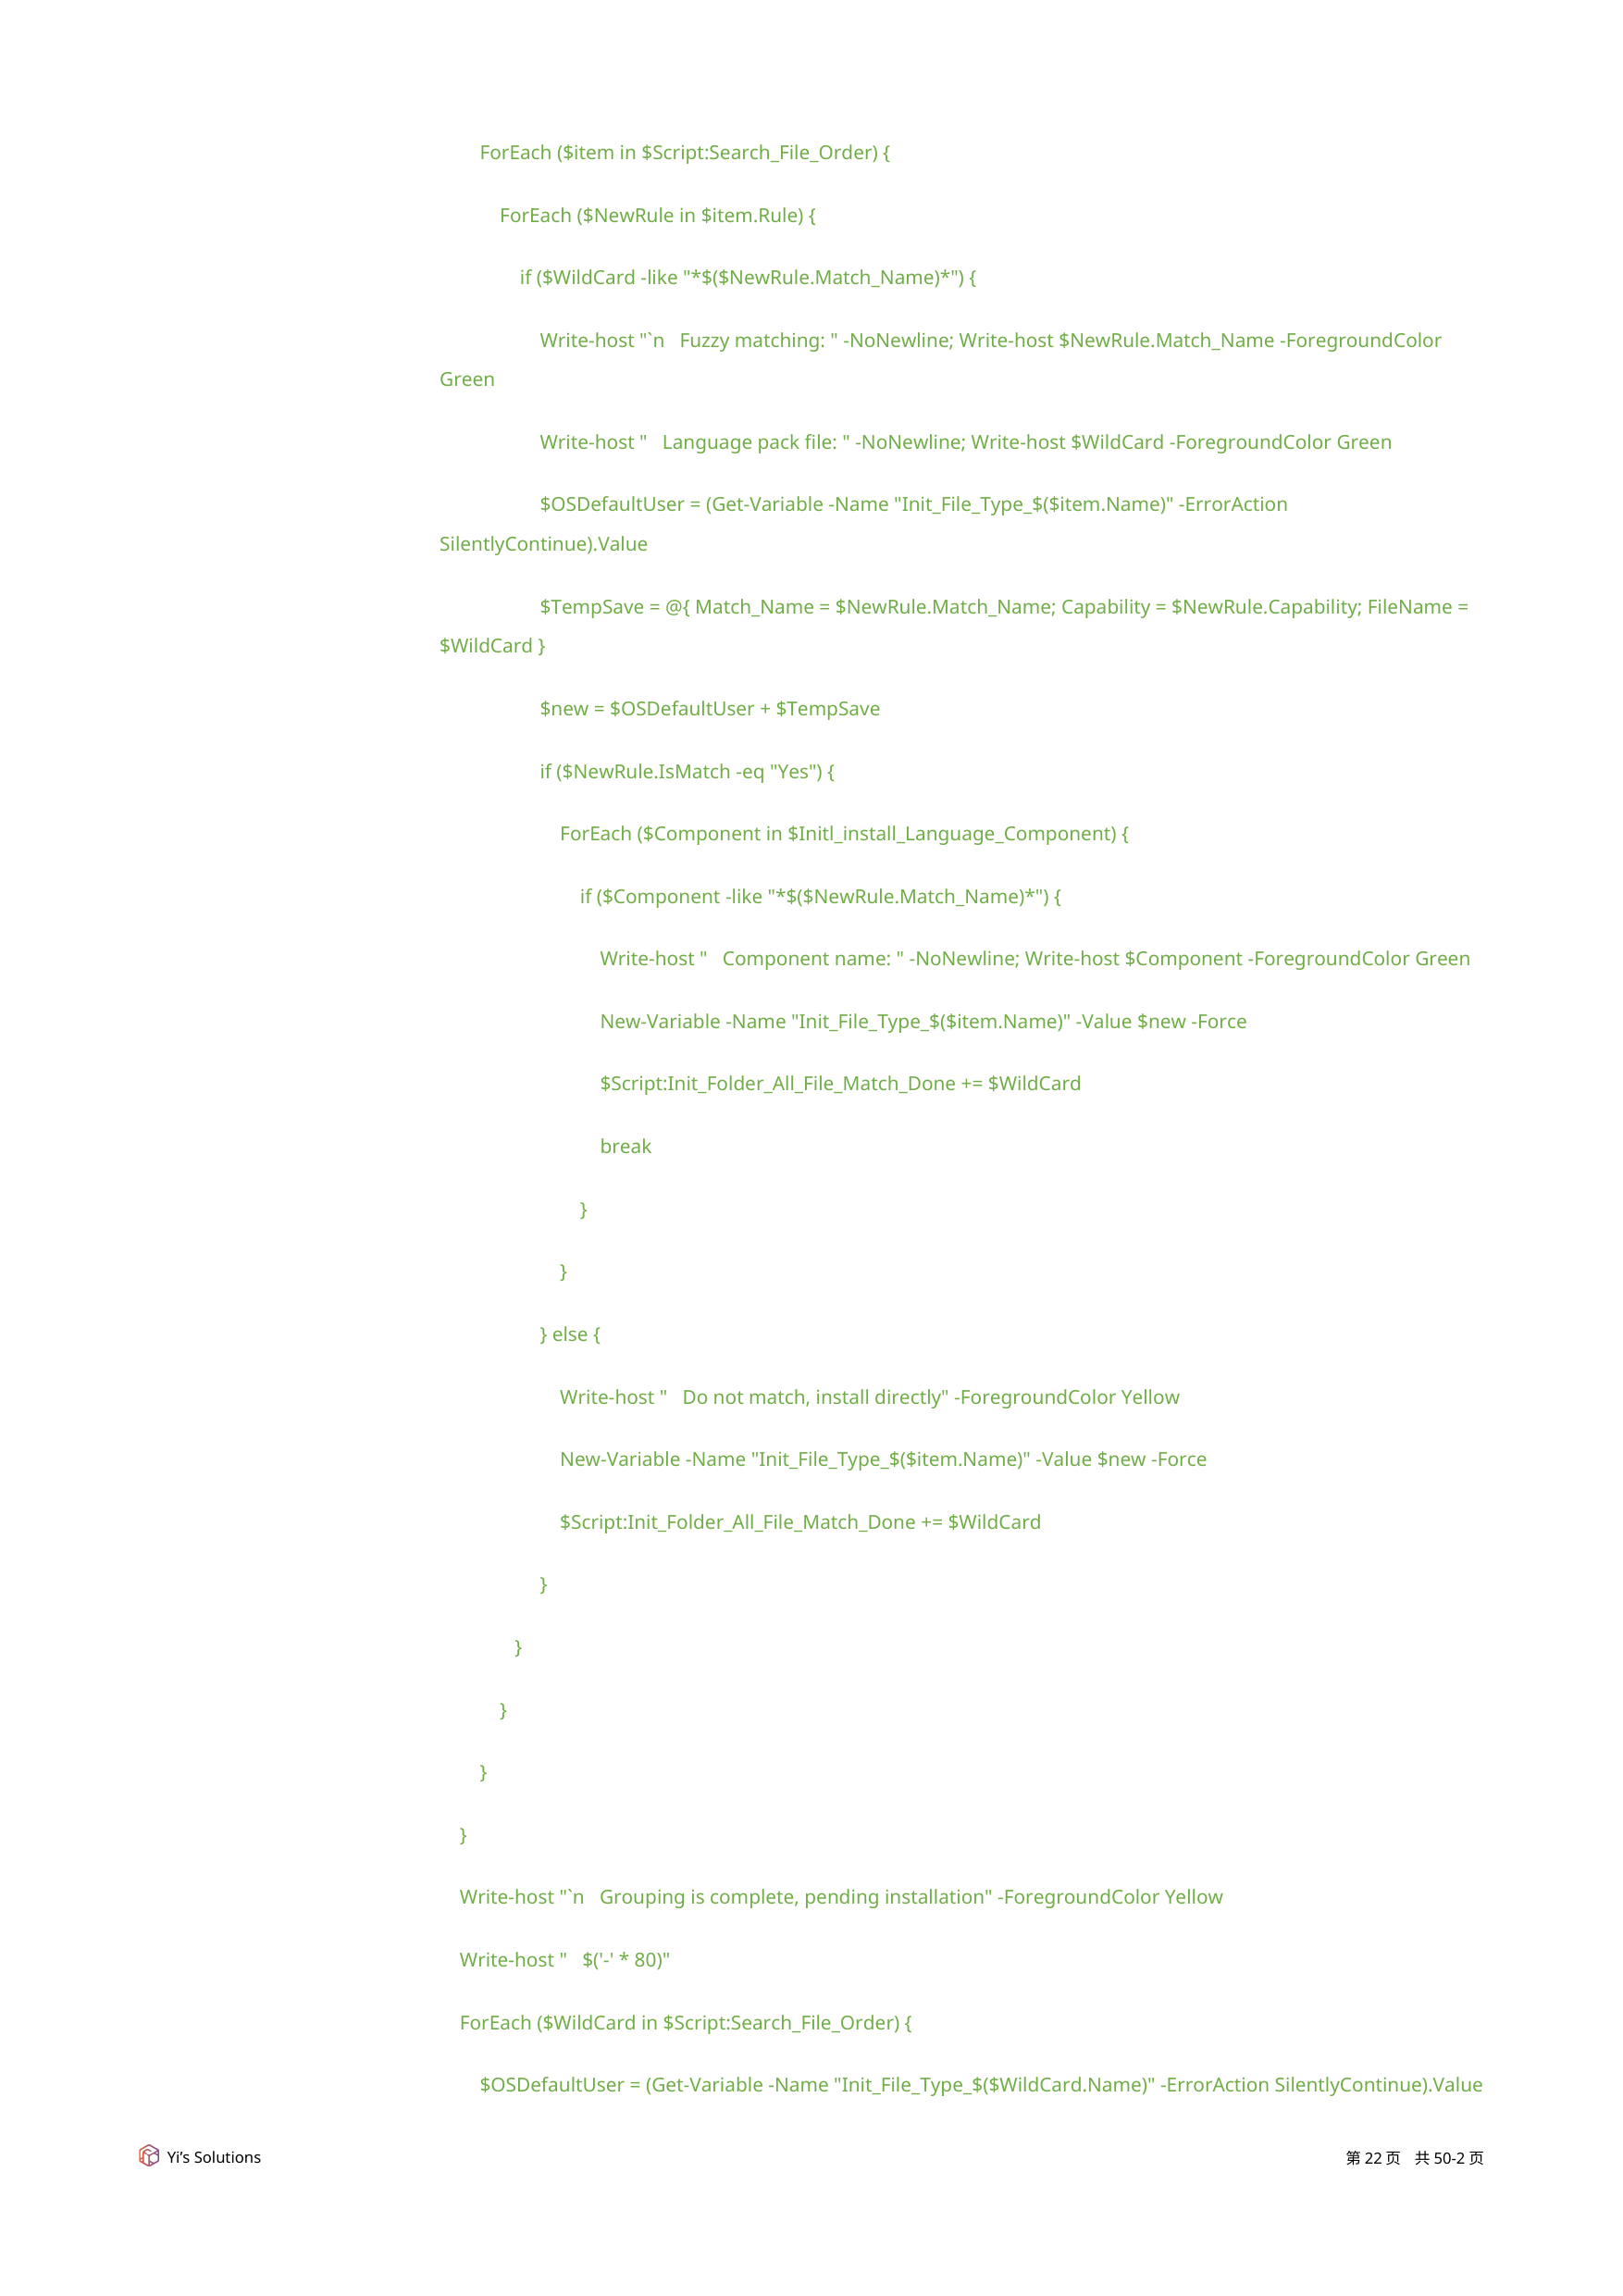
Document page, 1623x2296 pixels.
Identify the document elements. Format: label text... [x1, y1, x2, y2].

text } [440, 1258, 1484, 1285]
text if ($WildCard -like "*$($NewRule.Match_Name)*") { [440, 264, 1484, 291]
text break [440, 1133, 1484, 1160]
text Write-host " Language pack file: " -NoNewline; Write-host $WildCard -ForegroundColor Green [440, 428, 1484, 454]
text New-Variable -Name "Init_File_Type_$($item.Name)" -Value $new -Force [440, 1446, 1484, 1472]
text } [440, 1758, 1484, 1785]
text $Script:Init_Folder_All_File_Match_Done += $WildCard [440, 1071, 1484, 1097]
text } [440, 1570, 1484, 1597]
text Write-host " Component name: " -NoNewline; Write-host $Component -ForegroundColor Green [440, 945, 1484, 972]
text } else { [440, 1321, 1484, 1347]
text $new = $OSDefaultUser + $TempSave [440, 695, 1484, 721]
text ForEach ($item in $Script:Search_File_Order) { [440, 139, 1484, 165]
text if ($NewRule.IsMatch -eq "Yes") { [440, 758, 1484, 784]
text } [440, 1821, 1484, 1847]
text $OSDefaultUser = (Get-Variable -Name "Init_File_Type_$($item.Name)" -ErrorAction SilentlyContinue).Value [440, 491, 1484, 557]
text $Script:Init_Folder_All_File_Match_Done += $WildCard [440, 1508, 1484, 1534]
text Write-host " $('-' * 80)" [440, 1946, 1484, 1973]
text if ($Component -like "*$($NewRule.Match_Name)*") { [440, 883, 1484, 909]
picture [139, 2144, 159, 2166]
text New-Variable -Name "Init_File_Type_$($item.Name)" -Value $new -Force [440, 1008, 1484, 1034]
text Write-host "`n Fuzzy matching: " -NoNewline; Write-host $NewRule.Match_Name -ForegroundColor Green [440, 327, 1484, 392]
text Write-host "`n Grouping is complete, pending installation" -ForegroundColor Yellow [440, 1884, 1484, 1910]
text ForEach ($WildCard in $Script:Search_File_Order) { [440, 2009, 1484, 2035]
text Write-host " Do not match, install directly" -ForegroundColor Yellow [440, 1384, 1484, 1409]
text } [440, 1196, 1484, 1222]
text } [440, 1633, 1484, 1659]
text $OSDefaultUser = (Get-Variable -Name "Init_File_Type_$($WildCard.Name)" -ErrorAction SilentlyContinue).Value [440, 2071, 1484, 2098]
text $TempSave = @{ Match_Name = $NewRule.Match_Name; Capability = $NewRule.Capability; FileName = $WildCard } [440, 593, 1484, 659]
text } [440, 1696, 1484, 1722]
text ForEach ($NewRule in $item.Rule) { [440, 202, 1484, 228]
text ForEach ($Component in $Initl_install_Language_Component) { [440, 820, 1484, 847]
